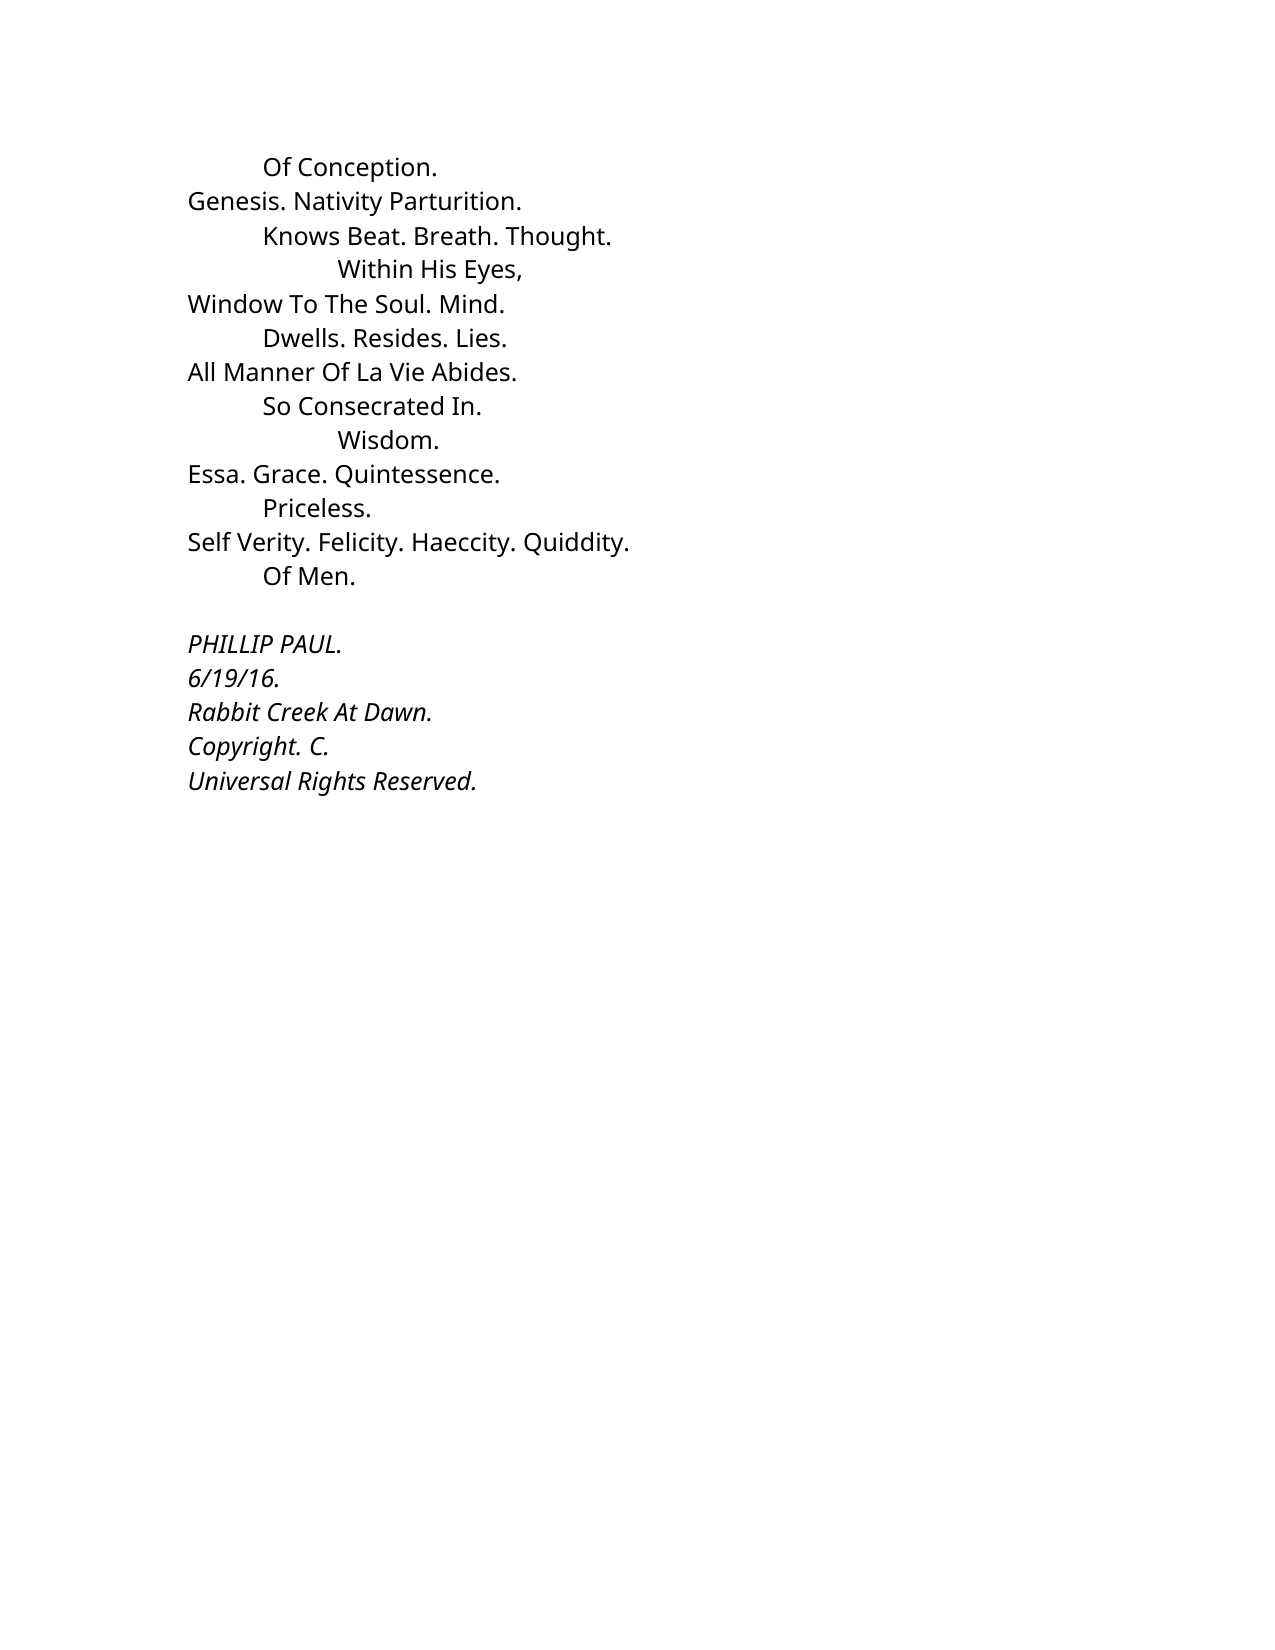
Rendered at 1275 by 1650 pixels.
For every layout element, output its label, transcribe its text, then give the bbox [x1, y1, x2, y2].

text Self Verity. Felicity. Haeccity. Quiddity. [187, 525, 1087, 559]
text Essa. Grace. Quintessence. [187, 457, 1087, 491]
text Window To The Soul. Mind. [187, 286, 1087, 320]
text PHILLIP PAUL. [187, 627, 1087, 661]
text Genesis. Nativity Parturition. [187, 184, 1087, 218]
text Universal Rights Reserved. [187, 763, 1087, 797]
text Dwells. Resides. Lies. [187, 320, 1087, 354]
text Priceless. [187, 491, 1087, 525]
text Of Conception. [187, 150, 1087, 184]
text Knows Beat. Breath. Thought. [187, 218, 1087, 252]
text So Consecrated In. [187, 388, 1087, 422]
text Copyright. C. [187, 729, 1087, 763]
text Of Men. [187, 559, 1087, 593]
text Rabbit Creek At Dawn. [187, 695, 1087, 729]
text 6/19/16. [187, 661, 1087, 695]
text All Manner Of La Vie Abides. [187, 354, 1087, 388]
text Wisdom. [262, 422, 1087, 457]
text Within His Eyes, [262, 252, 1087, 286]
